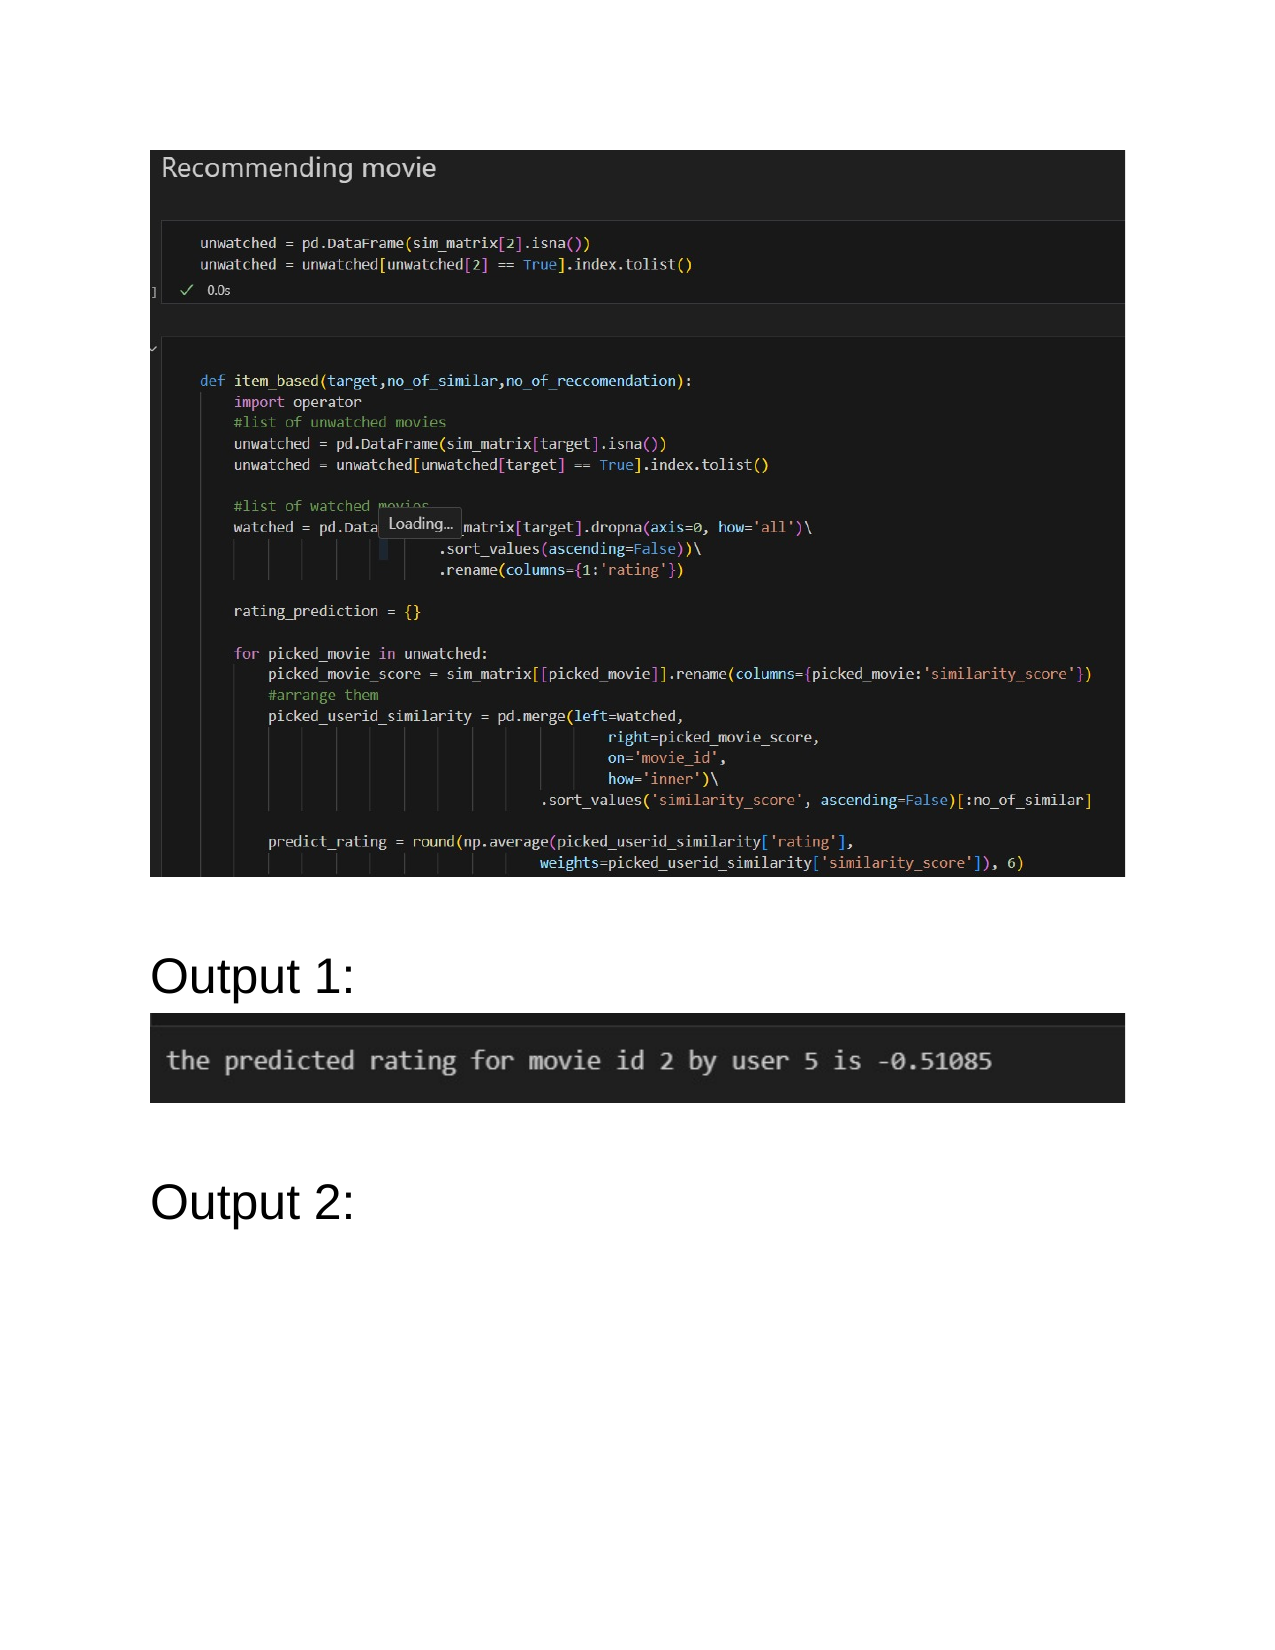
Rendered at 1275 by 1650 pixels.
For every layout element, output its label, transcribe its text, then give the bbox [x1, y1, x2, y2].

text Output 2: [150, 1172, 1125, 1230]
text Output 1: [150, 947, 1125, 1004]
picture [150, 1013, 1125, 1103]
picture [150, 150, 1125, 877]
